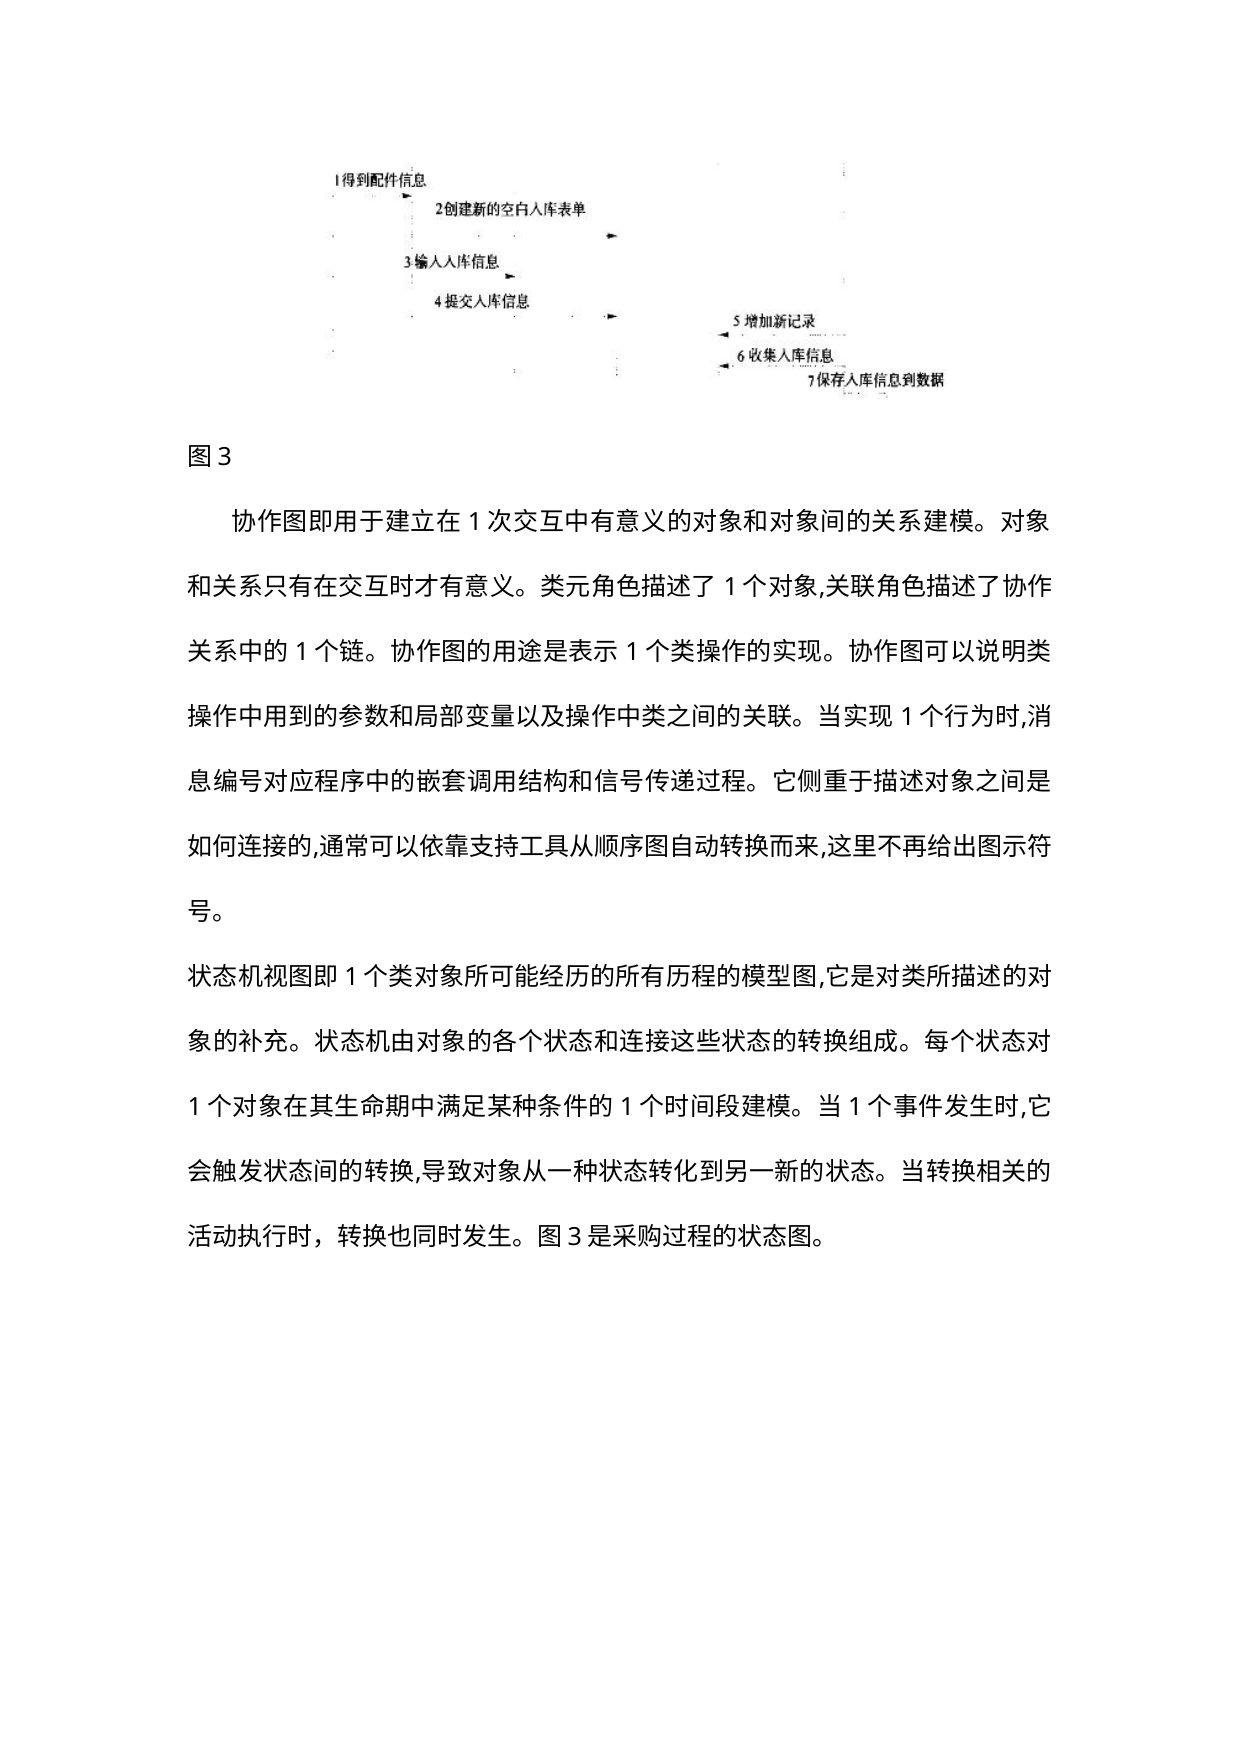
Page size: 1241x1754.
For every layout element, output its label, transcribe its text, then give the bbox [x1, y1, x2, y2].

text 协作图即用于建立在1次交互中有意义的对象和对象间的关系建模。对象和关系只有在交互时才有意义。类元角色描述了1个对象,关联角色描述了协作关系中的1个链。协作图的用途是表示1个类操作的实现。协作图可以说明类操作中用到的参数和局部变量以及操作中类之间的关联。当实现1个行为时,消息编号对应程序中的嵌套调用结构和信号传递过程。它侧重于描述对象之间是如何连接的,通常可以依靠支持工具从顺序图自动转换而来,这里不再给出图示符号。 [187, 487, 1053, 942]
text 图3 [187, 422, 1053, 487]
picture [187, 162, 1053, 399]
text 状态机视图即1个类对象所可能经历的所有历程的模型图,它是对类所描述的对象的补充。状态机由对象的各个状态和连接这些状态的转换组成。每个状态对1个对象在其生命期中满足某种条件的1个时间段建模。当1个事件发生时,它会触发状态间的转换,导致对象从一种状态转化到另一新的状态。当转换相关的活动执行时，转换也同时发生。图3是采购过程的状态图。 [187, 942, 1053, 1267]
